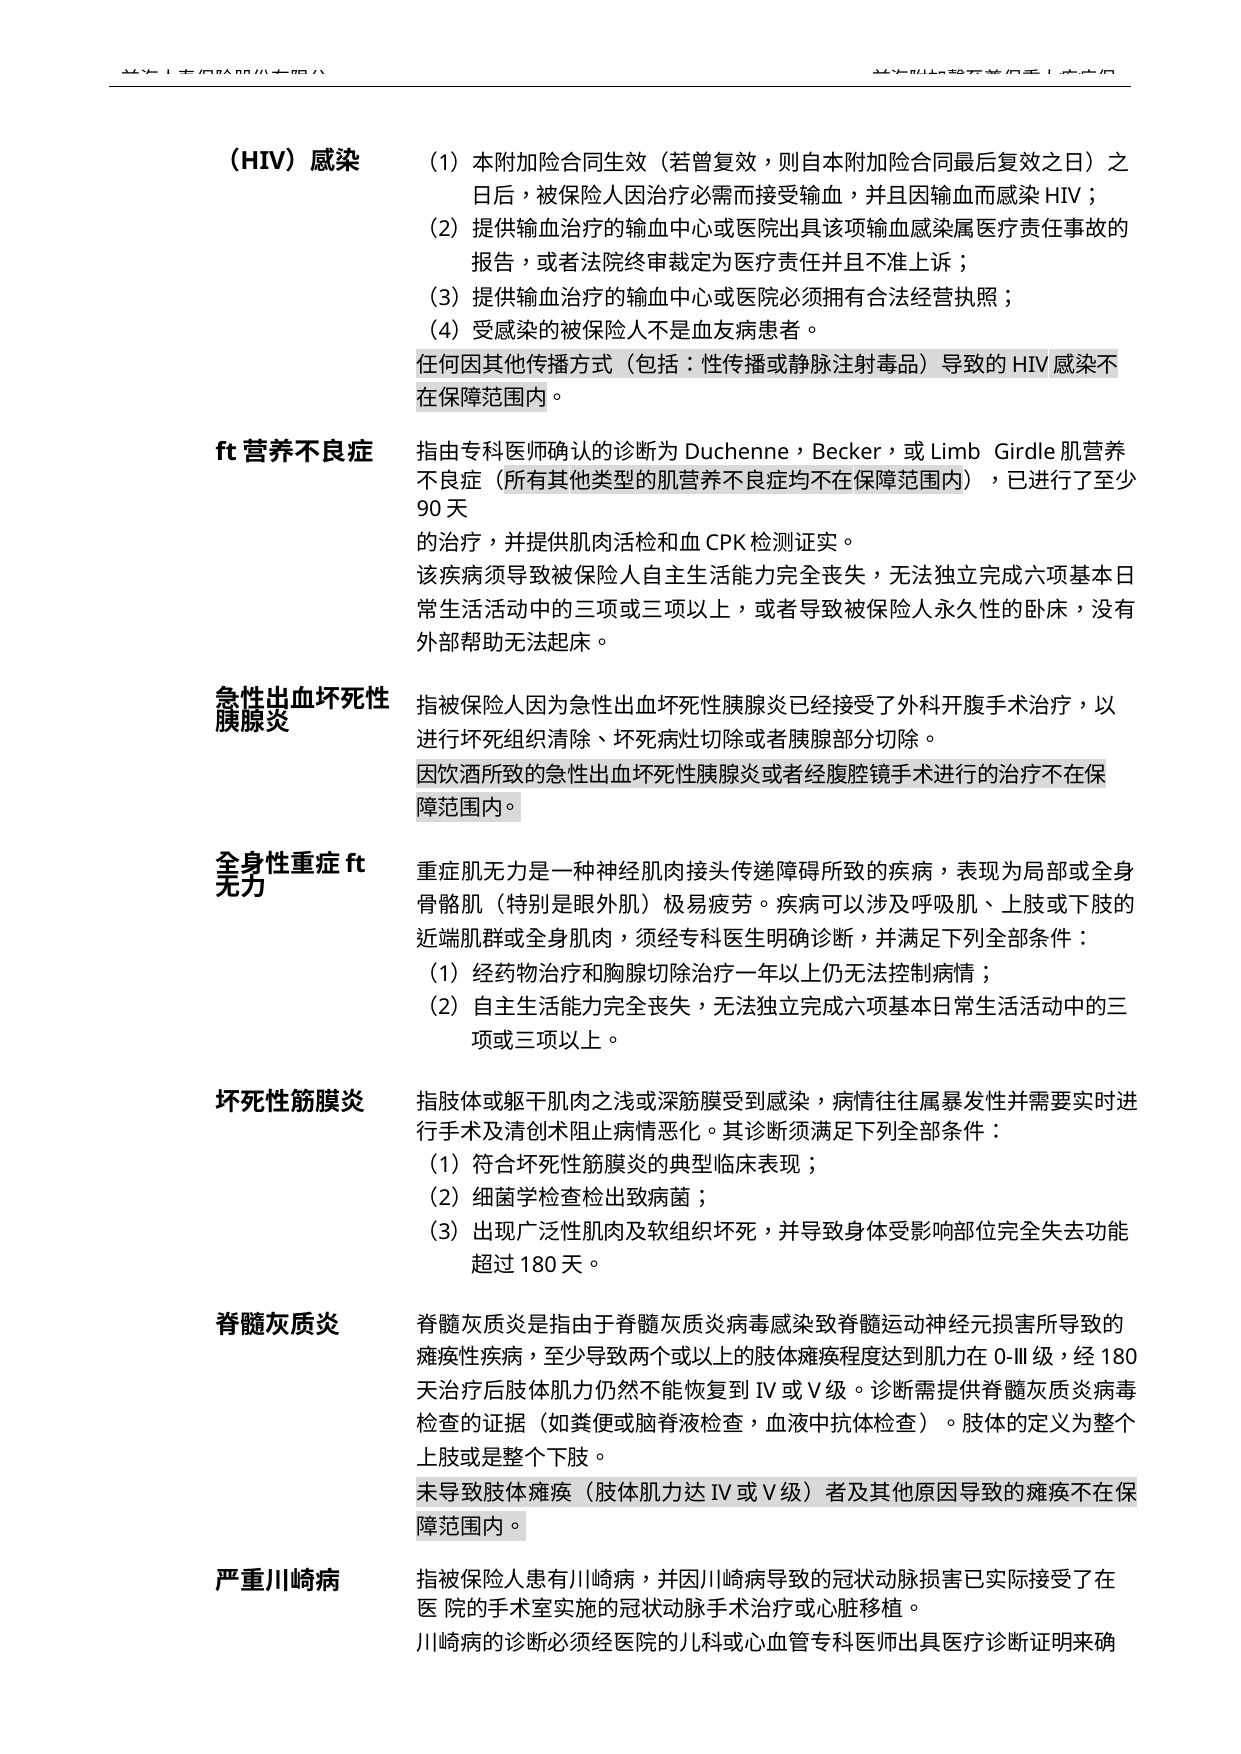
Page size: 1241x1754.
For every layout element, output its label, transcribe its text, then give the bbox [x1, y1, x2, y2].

text 重症肌无力是一种神经肌肉接头传递障碍所致的疾病，表现为局部或全身骨骼肌（特别是眼外肌）极易疲劳。疾病可以涉及呼吸肌、上肢或下肢的近端肌群或全身肌肉，须经专科医生明确诊断，并满足下列全部条件： [416, 856, 1138, 953]
text 脊髓灰质炎 脊髓灰质炎是指由于脊髓灰质炎病毒感染致脊髓运动神经元损害所导致的 [215, 1298, 1148, 1341]
text 日后，被保险人因治疗必需而接受输血，并且因输血而感染HIV； [471, 180, 1148, 209]
text 该疾病须导致被保险人自主生活能力完全丧失，无法独立完成六项基本日常生活活动中的三项或三项以上，或者导致被保险人永久性的卧床，没有外部帮助无法起床。 [416, 560, 1138, 657]
text 指被保险人因为急性出血坏死性胰腺炎已经接受了外科开腹手术治疗，以进行坏死组织清除、坏死病灶切除或者胰腺部分切除。 [416, 691, 1138, 754]
text （2）细菌学检查检出致病菌； [416, 1182, 1148, 1212]
text （3）出现广泛性肌肉及软组织坏死，并导致身体受影响部位完全失去功能超过180天。 [416, 1216, 1137, 1279]
text 严重川崎病 指被保险人患有川崎病，并因川崎病导致的冠状动脉损害已实际接受了在医 院的手术室实施的冠状动脉手术治疗或心脏移植。 [215, 1561, 1138, 1623]
text 未导致肢体瘫痪（肢体肌力达IV或V级）者及其他原因导致的瘫痪不在保障范围内。 [416, 1507, 1137, 1541]
subtitle 全身性重症ft无力 [215, 852, 393, 903]
text 行手术及清创术阻止病情恶化。其诊断须满足下列全部条件： [416, 1117, 1148, 1145]
text （3）提供输血治疗的输血中心或医院必须拥有合法经营执照； [416, 281, 1148, 311]
text 坏死性筋膜炎 指肢体或躯干肌肉之浅或深筋膜受到感染，病情往往属暴发性并需要实时进 [215, 1080, 1148, 1117]
text 任何因其他传播方式（包括：性传播或静脉注射毒品）导致的HIV感染不在保障范围内。 [416, 348, 1137, 412]
text （HIV）感染 （1）本附加险合同生效（若曾复效，则自本附加险合同最后复效之日）之 [215, 141, 1148, 178]
text 瘫痪性疾病，至少导致两个或以上的肢体瘫痪程度达到肌力在0-Ⅲ级，经180 天治疗后肢体肌力仍然不能恢复到IV或V级。诊断需提供脊髓灰质炎病毒检查的证据（如粪便或脑脊液检查，血液中抗体检查）。肢体的定义为整个上肢或是整个下肢。 [416, 1341, 1138, 1472]
subtitle 急性出血坏死性胰腺炎 [215, 687, 393, 738]
text （1）经药物治疗和胸腺切除治疗一年以上仍无法控制病情； [416, 957, 1148, 987]
text 的治疗，并提供肌肉活检和血CPK检测证实。 [416, 526, 1148, 556]
text 川崎病的诊断必须经医院的儿科或心血管专科医师出具医疗诊断证明来确 [416, 1627, 1148, 1656]
text （2）提供输血治疗的输血中心或医院出具该项输血感染属医疗责任事故的报告，或者法院终审裁定为医疗责任并且不准上诉； [416, 213, 1137, 277]
text （4）受感染的被保险人不是血友病患者。 [416, 315, 1148, 345]
text 因饮酒所致的急性出血坏死性胰腺炎或者经腹腔镜手术进行的治疗不在保障范围内。 [416, 758, 1117, 822]
text （1）符合坏死性筋膜炎的典型临床表现； [416, 1148, 1148, 1178]
text ft营养不良症 指由专科医师确认的诊断为Duchenne，Becker，或Limb Girdle肌营养不良症（所有其他类型的肌营养不良症均不在保障范围内），已进行了至少90天 [215, 432, 1138, 523]
text （2）自主生活能力完全丧失，无法独立完成六项基本日常生活活动中的三项或三项以上。 [416, 991, 1137, 1054]
